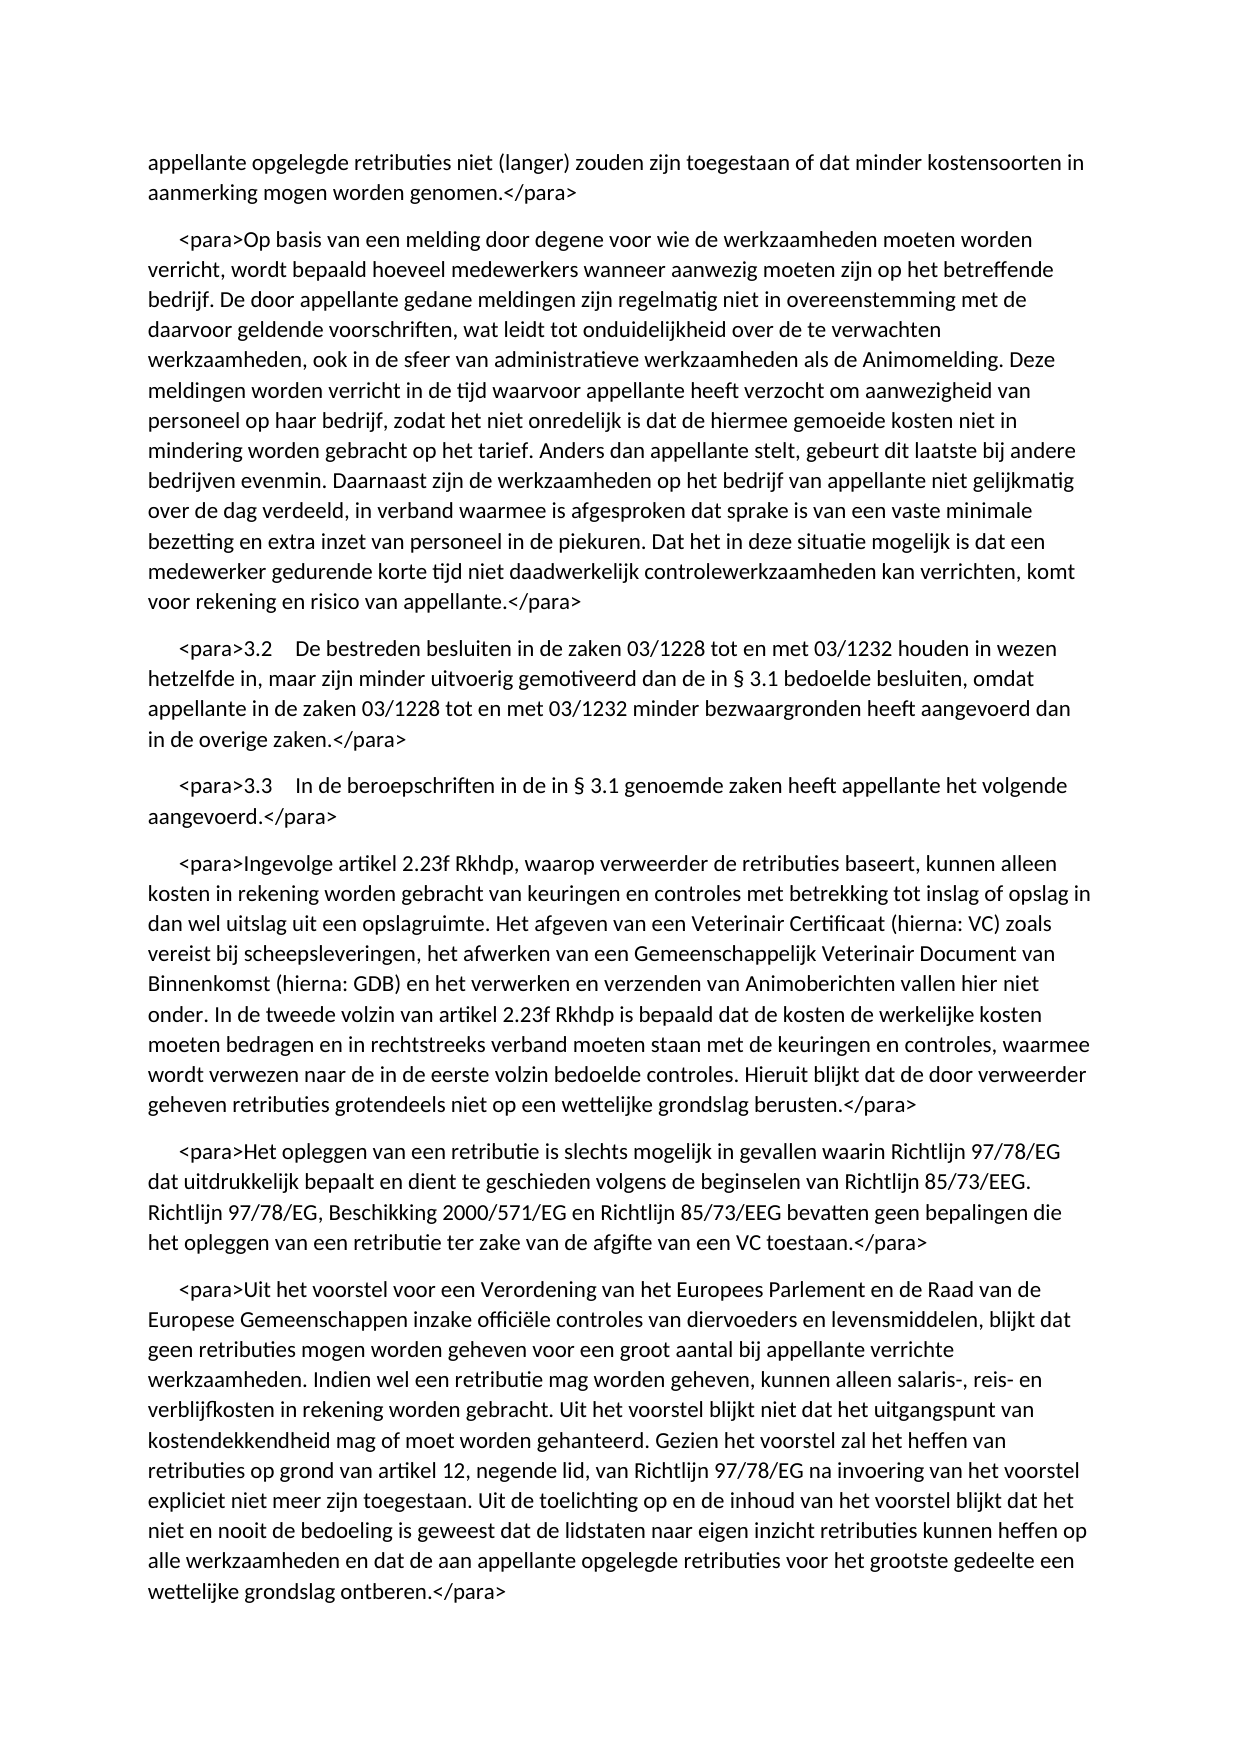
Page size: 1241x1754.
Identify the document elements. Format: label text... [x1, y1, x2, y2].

text <para>Op basis van een melding door degene voor wie de werkzaamheden moeten worden verricht, wordt bepaald hoeveel medewerkers wanneer aanwezig moeten zijn op het betreffende bedrijf. De door appellante gedane meldingen zijn regelmatig niet in overeenstemming met de daarvoor geldende voorschriften, wat leidt tot onduidelijkheid over de te verwachten werkzaamheden, ook in de sfeer van administratieve werkzaamheden als de Animomelding. Deze meldingen worden verricht in de tijd waarvoor appellante heeft verzocht om aanwezigheid van personeel op haar bedrijf, zodat het niet onredelijk is dat de hiermee gemoeide kosten niet in mindering worden gebracht op het tarief. Anders dan appellante stelt, gebeurt dit laatste bij andere bedrijven evenmin. Daarnaast zijn de werkzaamheden op het bedrijf van appellante niet gelijkmatig over de dag verdeeld, in verband waarmee is afgesproken dat sprake is van een vaste minimale bezetting en extra inzet van personeel in de piekuren. Dat het in deze situatie mogelijk is dat een medewerker gedurende korte tijd niet daadwerkelijk controlewerkzaamheden kan verrichten, komt voor rekening en risico van appellante.</para> [148, 225, 1093, 615]
text <para>Uit het voorstel voor een Verordening van het Europees Parlement en de Raad van de Europese Gemeenschappen inzake officiële controles van diervoeders en levensmiddelen, blijkt dat geen retributies mogen worden geheven voor een groot aantal bij appellante verrichte werkzaamheden. Indien wel een retributie mag worden geheven, kunnen alleen salaris-, reis- en verblijfkosten in rekening worden gebracht. Uit het voorstel blijkt niet dat het uitgangspunt van kostendekkendheid mag of moet worden gehanteerd. Gezien het voorstel zal het heffen van retributies op grond van artikel 12, negende lid, van Richtlijn 97/78/EG na invoering van het voorstel expliciet niet meer zijn toegestaan. Uit de toelichting op en de inhoud van het voorstel blijkt dat het niet en nooit de bedoeling is geweest dat de lidstaten naar eigen inzicht retributies kunnen heffen op alle werkzaamheden en dat de aan appellante opgelegde retributies voor het grootste gedeelte een wettelijke grondslag ontberen.</para> [148, 1275, 1093, 1605]
text <para>Het opleggen van een retributie is slechts mogelijk in gevallen waarin Richtlijn 97/78/EG dat uitdrukkelijk bepaalt en dient te geschieden volgens de beginselen van Richtlijn 85/73/EEG. Richtlijn 97/78/EG, Beschikking 2000/571/EG en Richtlijn 85/73/EEG bevatten geen bepalingen die het opleggen van een retributie ter zake van de afgifte van een VC toestaan.</para> [148, 1137, 1093, 1256]
text <para>Ingevolge artikel 2.23f Rkhdp, waarop verweerder de retributies baseert, kunnen alleen kosten in rekening worden gebracht van keuringen en controles met betrekking tot inslag of opslag in dan wel uitslag uit een opslagruimte. Het afgeven van een Veterinair Certificaat (hierna: VC) zoals vereist bij scheepsleveringen, het afwerken van een Gemeenschappelijk Veterinair Document van Binnenkomst (hierna: GDB) en het verwerken en verzenden van Animoberichten vallen hier niet onder. In de tweede volzin van artikel 2.23f Rkhdp is bepaald dat de kosten de werkelijke kosten moeten bedragen en in rechtstreeks verband moeten staan met de keuringen en controles, waarmee wordt verwezen naar de in de eerste volzin bedoelde controles. Hieruit blijkt dat de door verweerder geheven retributies grotendeels niet op een wettelijke grondslag berusten.</para> [148, 849, 1093, 1118]
text <para>3.2 De bestreden besluiten in de zaken 03/1228 tot en met 03/1232 houden in wezen hetzelfde in, maar zijn minder uitvoerig gemotiveerd dan de in § 3.1 bedoelde besluiten, omdat appellante in de zaken 03/1228 tot en met 03/1232 minder bezwaargronden heeft aangevoerd dan in de overige zaken.</para> [148, 634, 1093, 753]
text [148, 148, 1093, 206]
text <para>3.3 In de beroepschriften in de in § 3.1 genoemde zaken heeft appellante het volgende aangevoerd.</para> [148, 772, 1093, 830]
